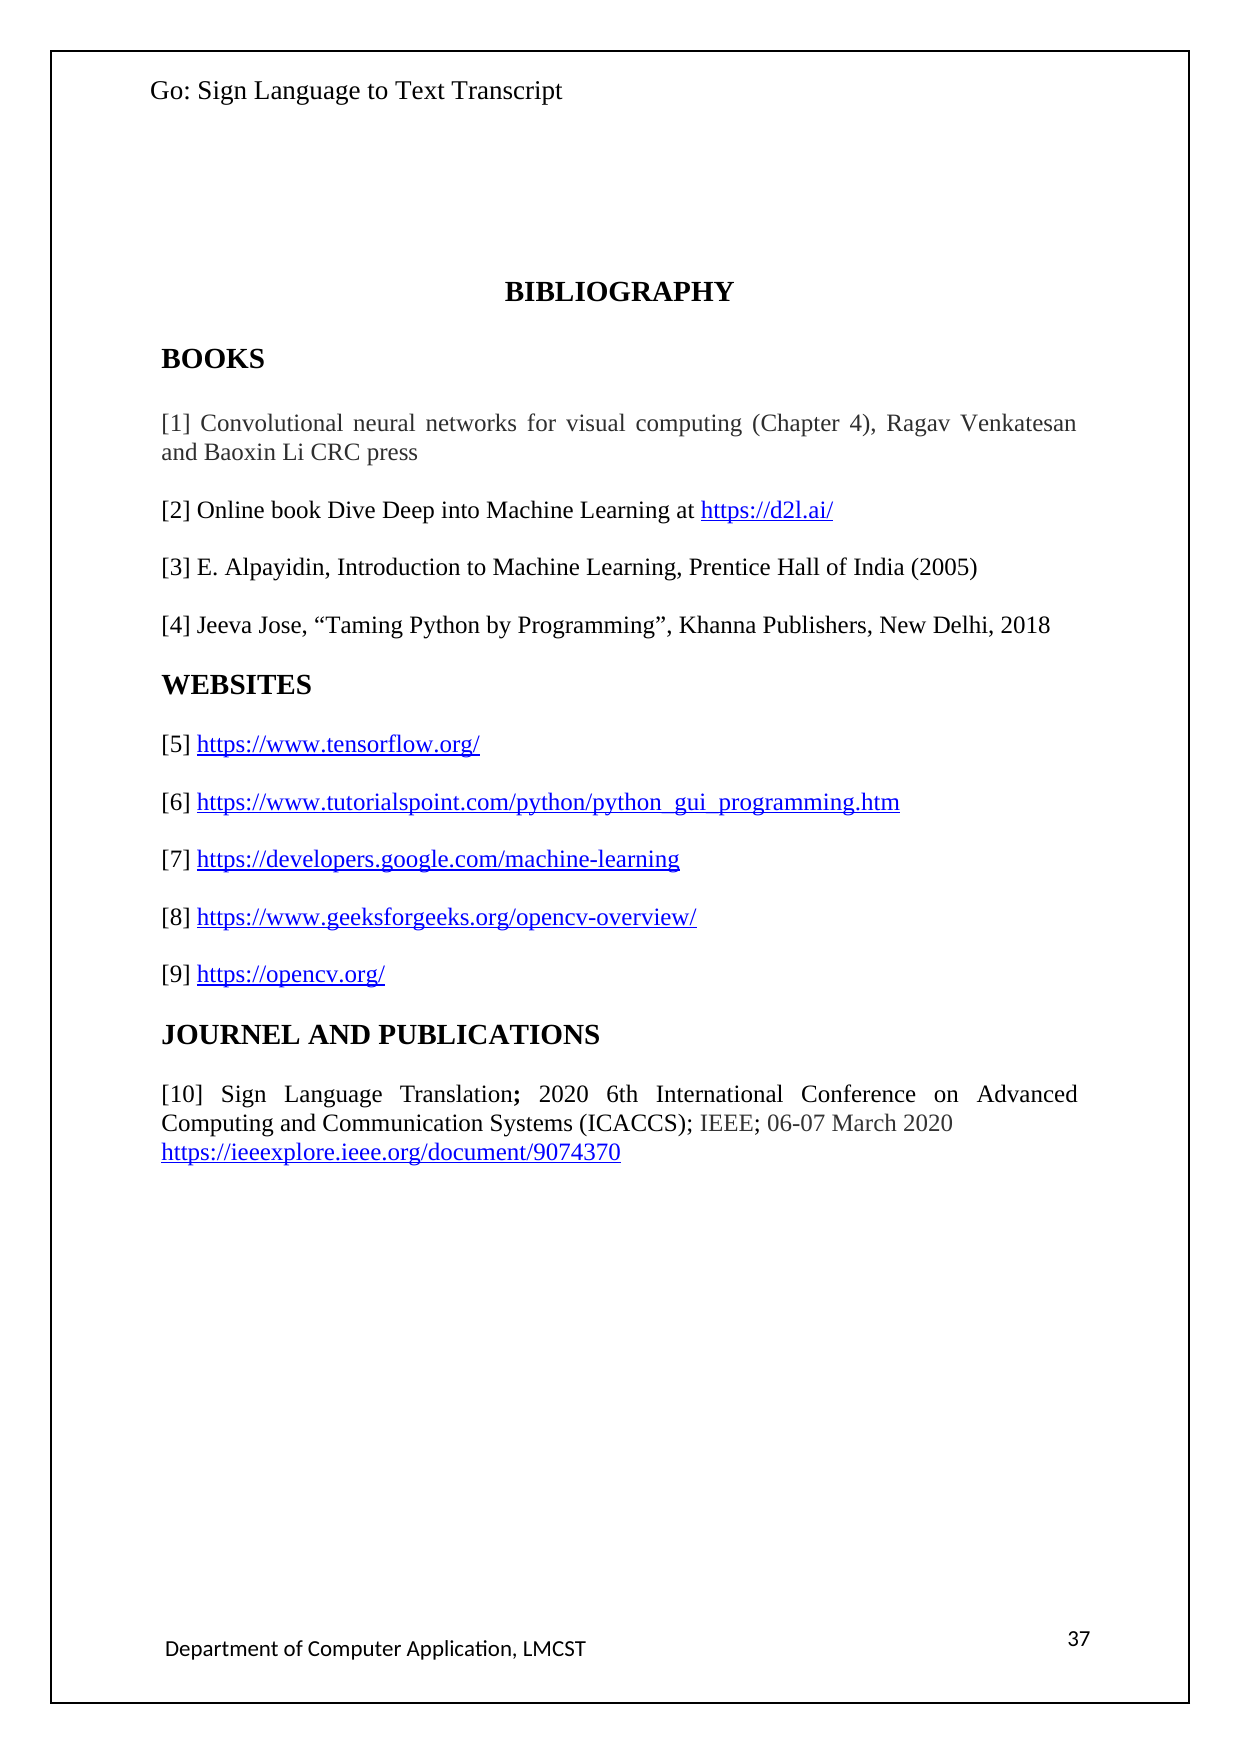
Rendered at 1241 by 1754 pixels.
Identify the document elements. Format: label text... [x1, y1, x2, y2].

table_cell BOOKS [1] Convolutional neural networks for visual computing (Chapter 4), Ragav Venkatesan and Baoxin Li CRC press [2] Online book Dive Deep into Machine Learning at https://d2l.ai/ [3] E. Alpayidin, Introduction to Machine Learning, Prentice Hall of India (2005) [4] Jeeva Jose, “Taming Python by Programming”, Khanna Publishers, New Delhi, 2018 WEBSITES [5] https://www.tensorflow.org/ [6] https://www.tutorialspoint.com/python/python_gui_programming.htm [7] https://developers.google.com/machine-learning [8] https://www.geeksforgeeks.org/opencv-overview/ [9] https://opencv.org/ JOURNEL AND PUBLICATIONS [10] Sign Language Translation; 2020 6th International Conference on Advanced Computing and Communication Systems (ICACCS); IEEE; 06-07 March 2020 https://ieeexplore.ieee.org/document/9074370 [150, 308, 1089, 1222]
table_header BIBLIOGRAPHY [150, 274, 1089, 308]
